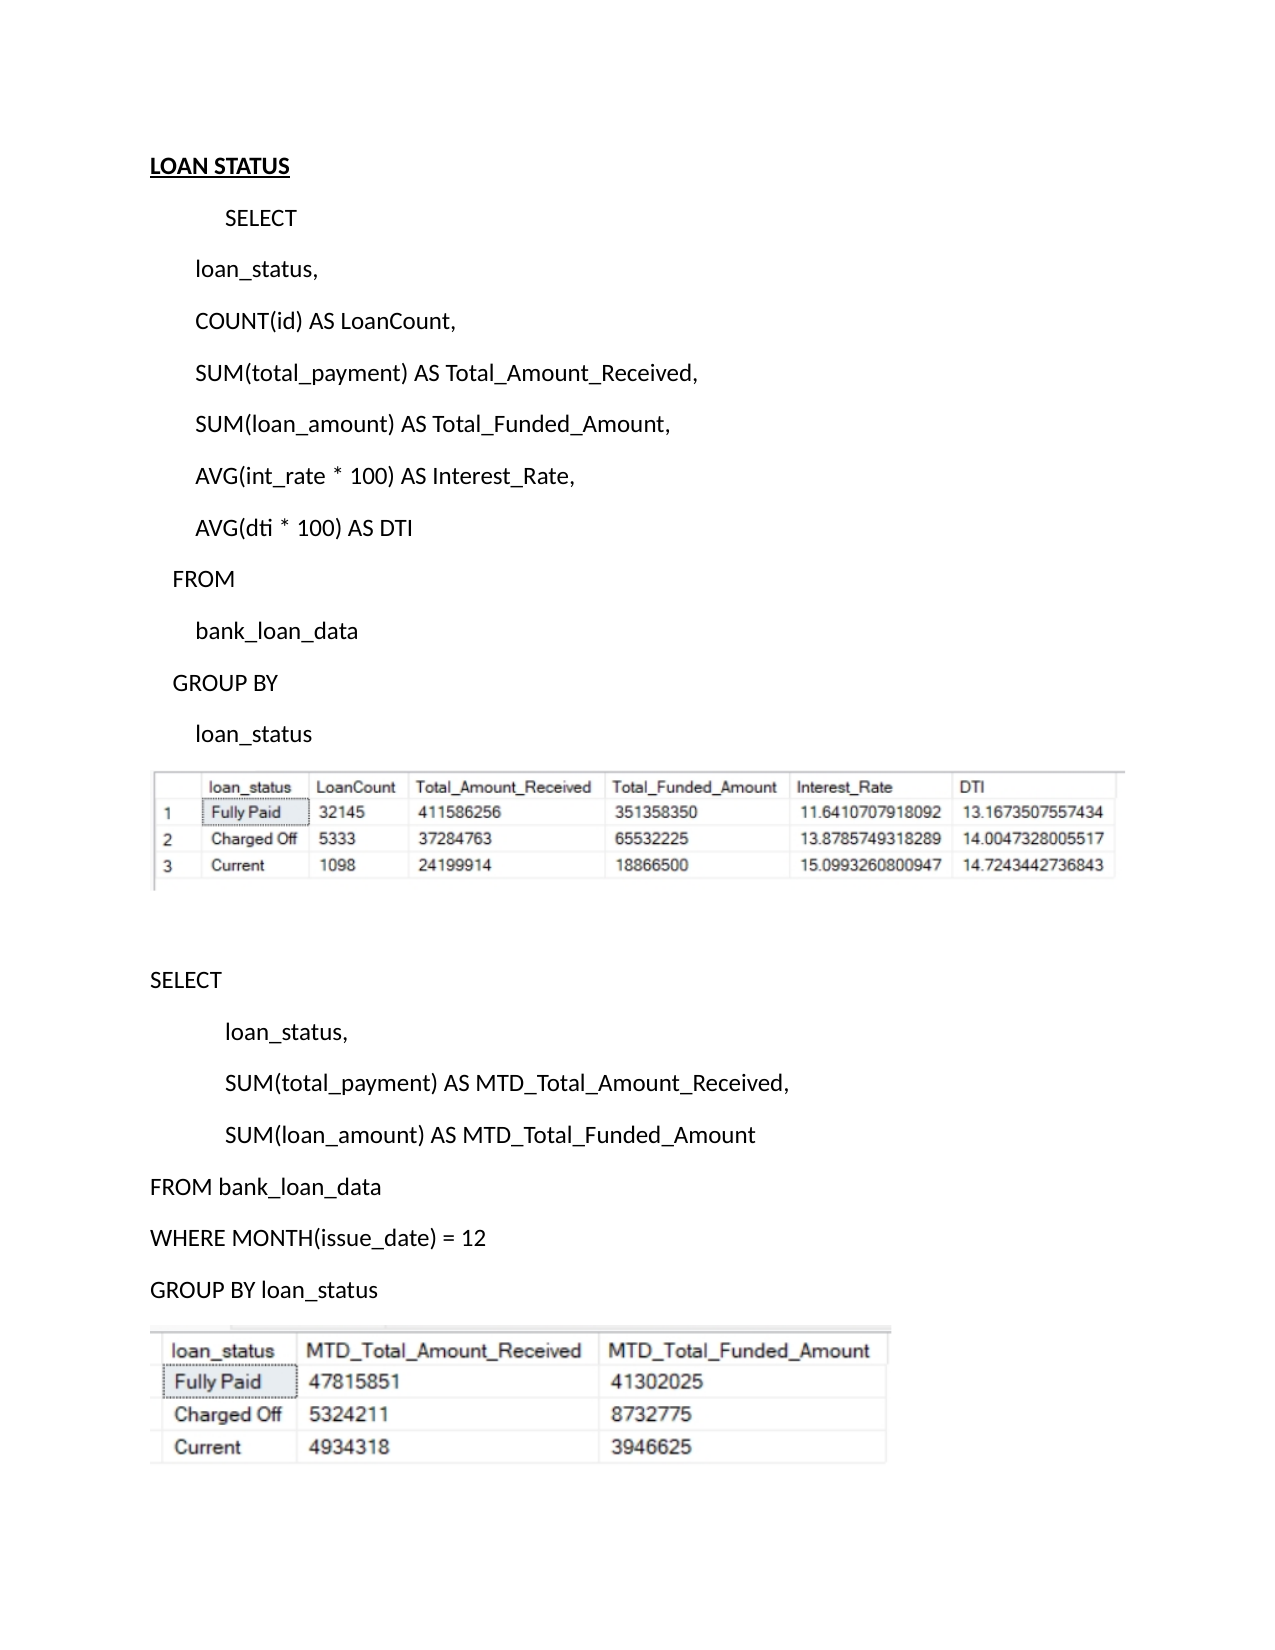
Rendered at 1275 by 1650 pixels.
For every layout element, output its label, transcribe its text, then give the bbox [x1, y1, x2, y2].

text FROM [150, 563, 1125, 594]
text loan_status [150, 718, 1125, 749]
text SELECT [150, 202, 1125, 232]
picture [150, 1325, 892, 1470]
picture [150, 770, 1125, 892]
text SUM(total_payment) AS MTD_Total_Amount_Received, [150, 1067, 1125, 1098]
text LOAN STATUS [150, 150, 1125, 181]
text COUNT(id) AS LoanCount, [150, 305, 1125, 336]
text AVG(dti * 100) AS DTI [150, 512, 1125, 542]
text GROUP BY [150, 667, 1125, 697]
text FROM bank_loan_data [150, 1171, 1125, 1201]
text SUM(total_payment) AS Total_Amount_Received, [150, 357, 1125, 387]
text WHERE MONTH(issue_date) = 12 [150, 1222, 1125, 1253]
text SELECT [150, 964, 1125, 994]
text SUM(loan_amount) AS Total_Funded_Amount, [150, 408, 1125, 439]
text SUM(loan_amount) AS MTD_Total_Funded_Amount [150, 1119, 1125, 1149]
text GROUP BY loan_status [150, 1274, 1125, 1304]
text loan_status, [150, 1016, 1125, 1046]
text bank_loan_data [150, 615, 1125, 646]
text AVG(int_rate * 100) AS Interest_Rate, [150, 460, 1125, 491]
text loan_status, [150, 253, 1125, 284]
